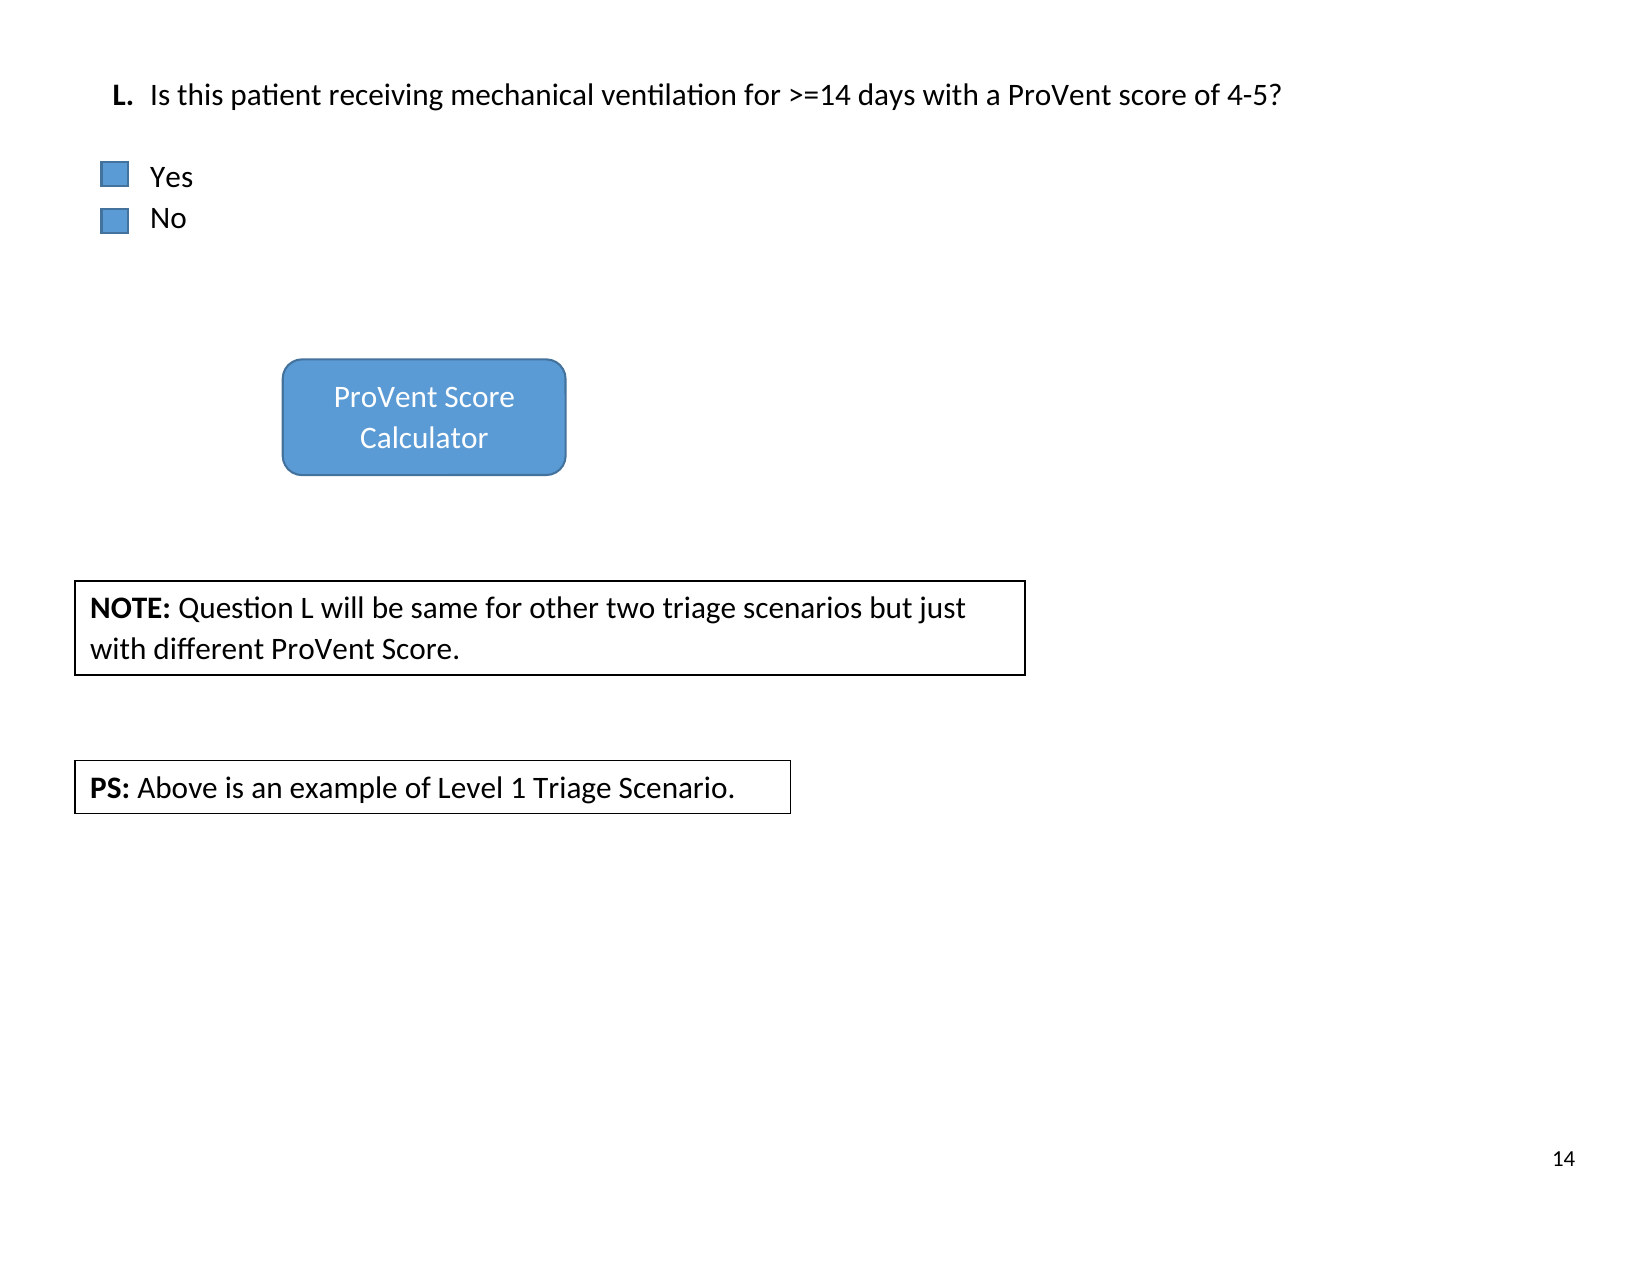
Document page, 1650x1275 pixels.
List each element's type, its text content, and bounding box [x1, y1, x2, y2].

list No [150, 198, 1575, 237]
list Yes [150, 157, 1575, 195]
list Is this patient receiving mechanical ventilation for >=14 days with a ProVent score of 4-5? [112, 75, 1575, 113]
